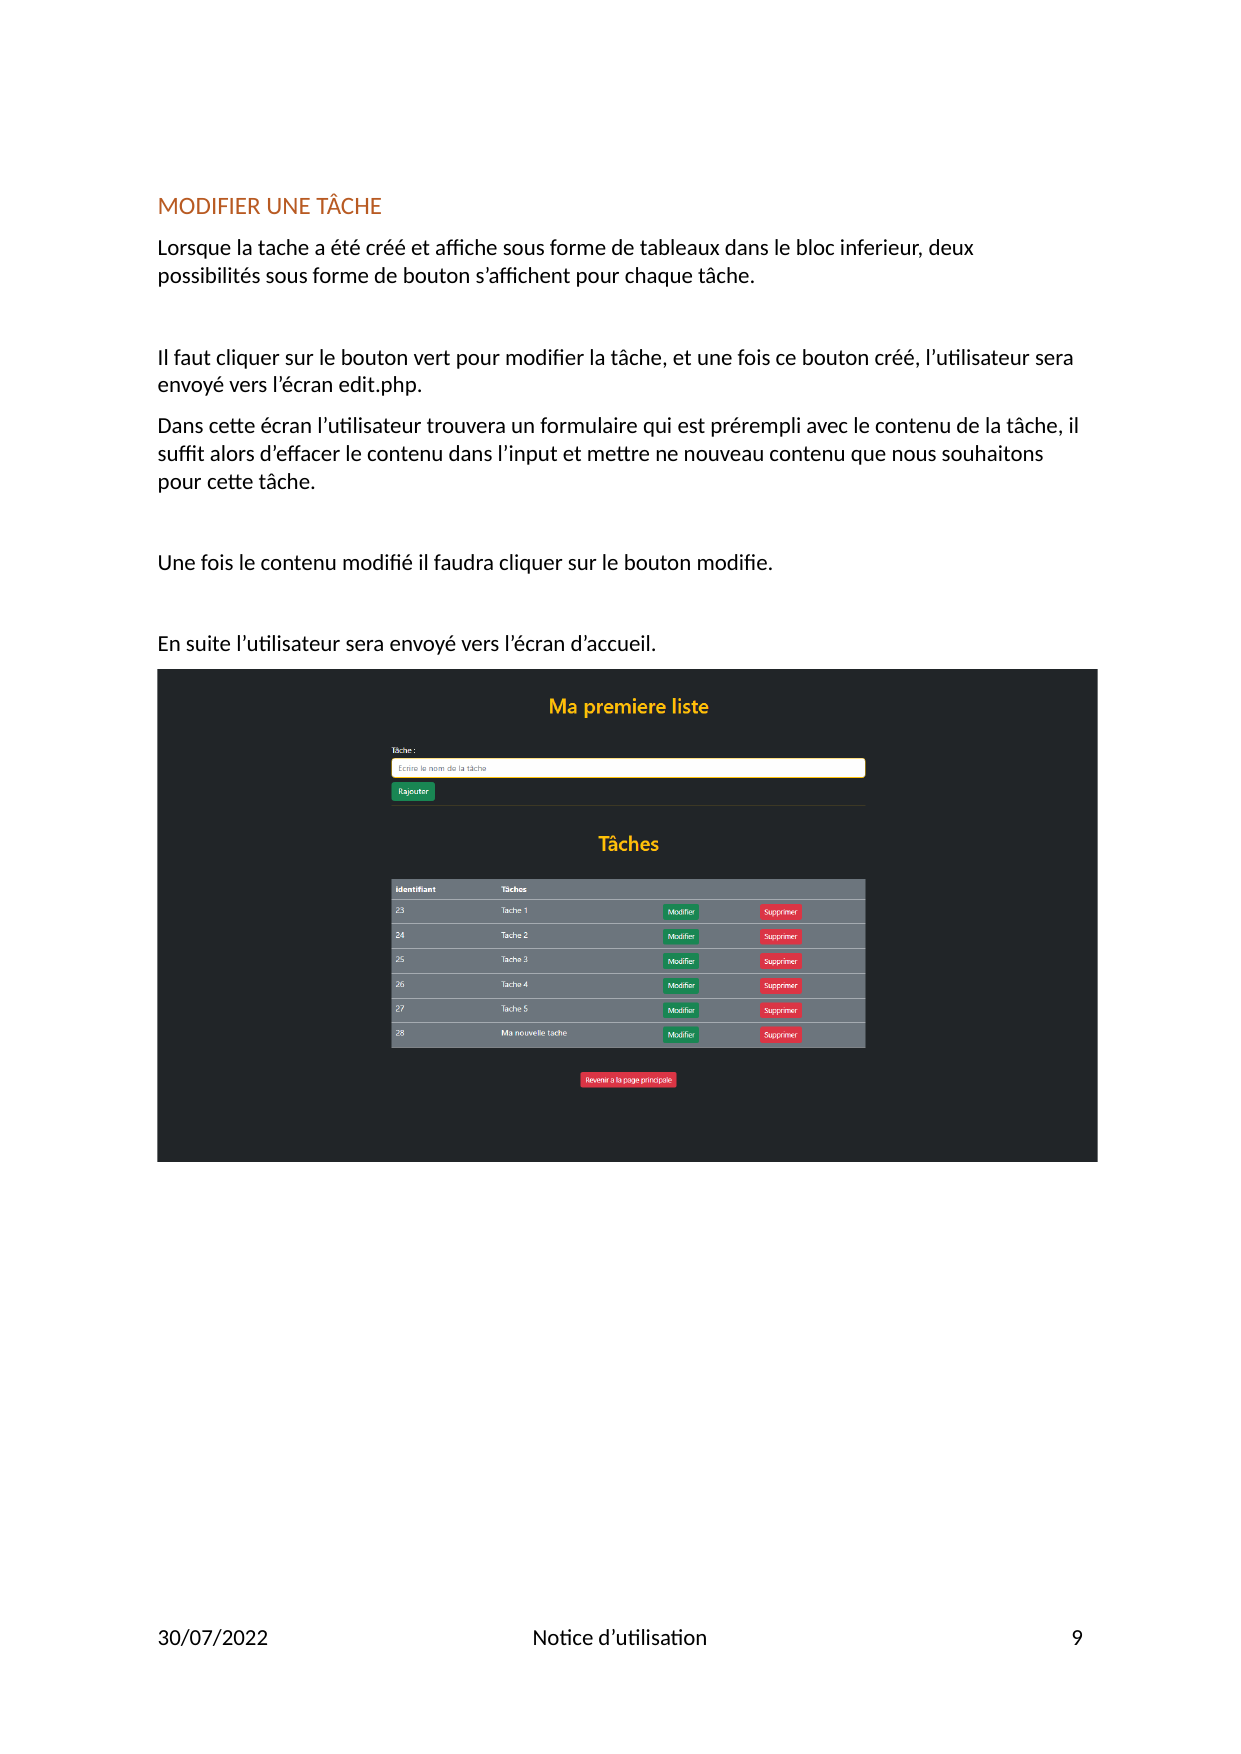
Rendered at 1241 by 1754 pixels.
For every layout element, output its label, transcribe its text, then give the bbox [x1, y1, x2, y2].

text Lorsque la tache a été créé et affiche sous forme de tableaux dans le bloc inferieur, deux possibilités sous forme de bouton s’affichent pour chaque tâche. [157, 233, 1083, 289]
text Dans cette écran l’utilisateur trouvera un formulaire qui est prérempli avec le contenu de la tâche, il suffit alors d’effacer le contenu dans l’input et mettre ne nouveau contenu que nous souhaitons pour cette tâche. [157, 411, 1083, 495]
picture [157, 669, 1098, 1162]
subtitle Modifier une tâche [157, 191, 1083, 221]
text Une fois le contenu modifié il faudra cliquer sur le bouton modifie. [157, 548, 1083, 576]
text En suite l’utilisateur sera envoyé vers l’écran d’accueil. [157, 629, 1083, 657]
text Il faut cliquer sur le bouton vert pour modifier la tâche, et une fois ce bouton créé, l’utilisateur sera envoyé vers l’écran edit.php. [157, 343, 1083, 399]
